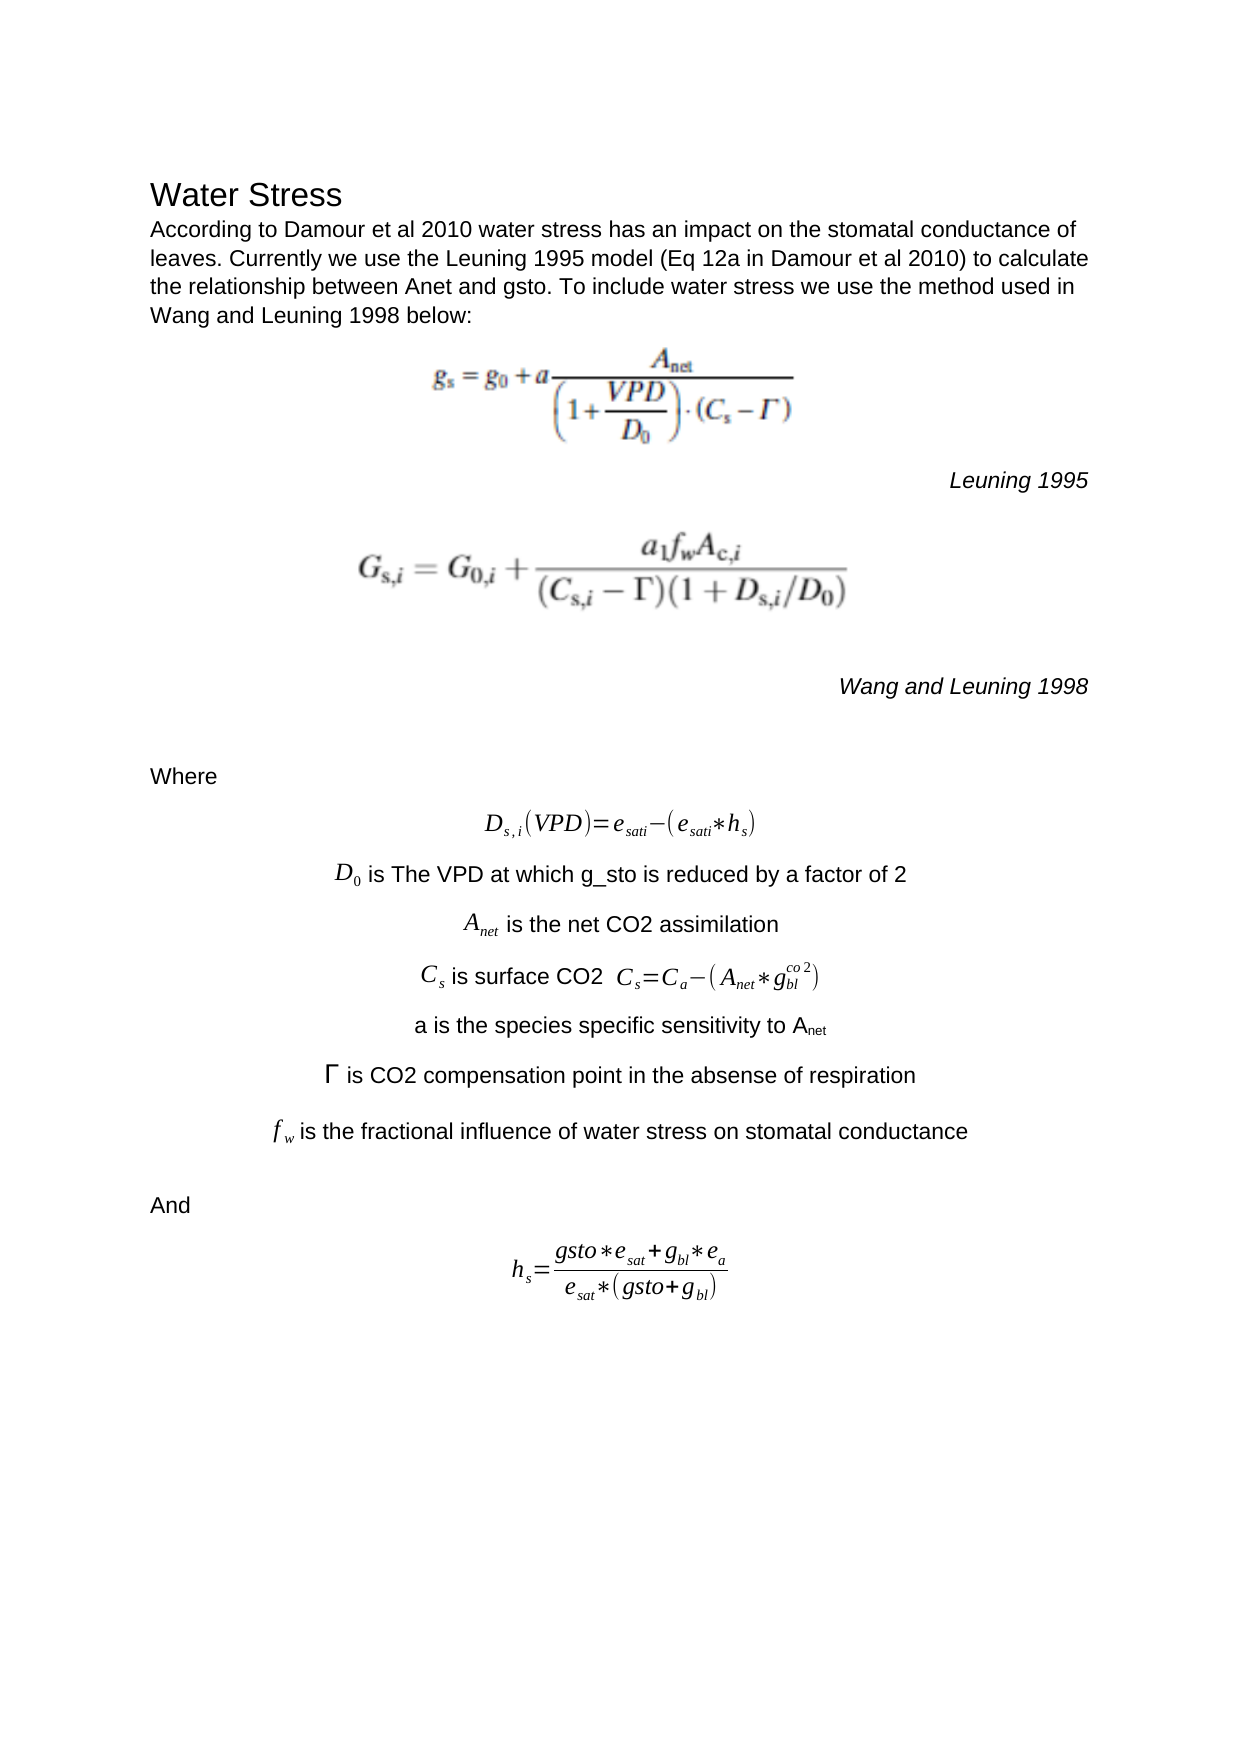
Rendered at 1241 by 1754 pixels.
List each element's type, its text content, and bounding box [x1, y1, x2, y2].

text According to Damour et al 2010 water stress has an impact on the stomatal conductance of leaves. Currently we use the Leuning 1995 model (Eq 12a in Damour et al 2010) to calculate the relationship between Anet and gsto. To include water stress we use the method used in Wang and Leuning 1998 below: [150, 216, 1090, 328]
text is The VPD at which g_sto is reduced by a factor of 2 [150, 859, 1090, 890]
text is the net CO2 assimilation [150, 909, 1090, 940]
picture [417, 346, 823, 449]
text Γ is CO2 compensation point in the absense of respiration [150, 1058, 1090, 1089]
text is surface CO2 [150, 959, 1090, 994]
subtitle Water Stress [150, 175, 1090, 213]
text And [150, 1192, 1090, 1218]
text a is the species specific sensitivity to Anet [150, 1012, 1090, 1039]
text Wang and Leuning 1998 [150, 673, 1090, 699]
text is the fractional influence of water stress on stomatal conductance [150, 1115, 1090, 1147]
text Where [150, 763, 1090, 789]
text Leuning 1995 [150, 467, 1090, 494]
picture [342, 512, 898, 654]
